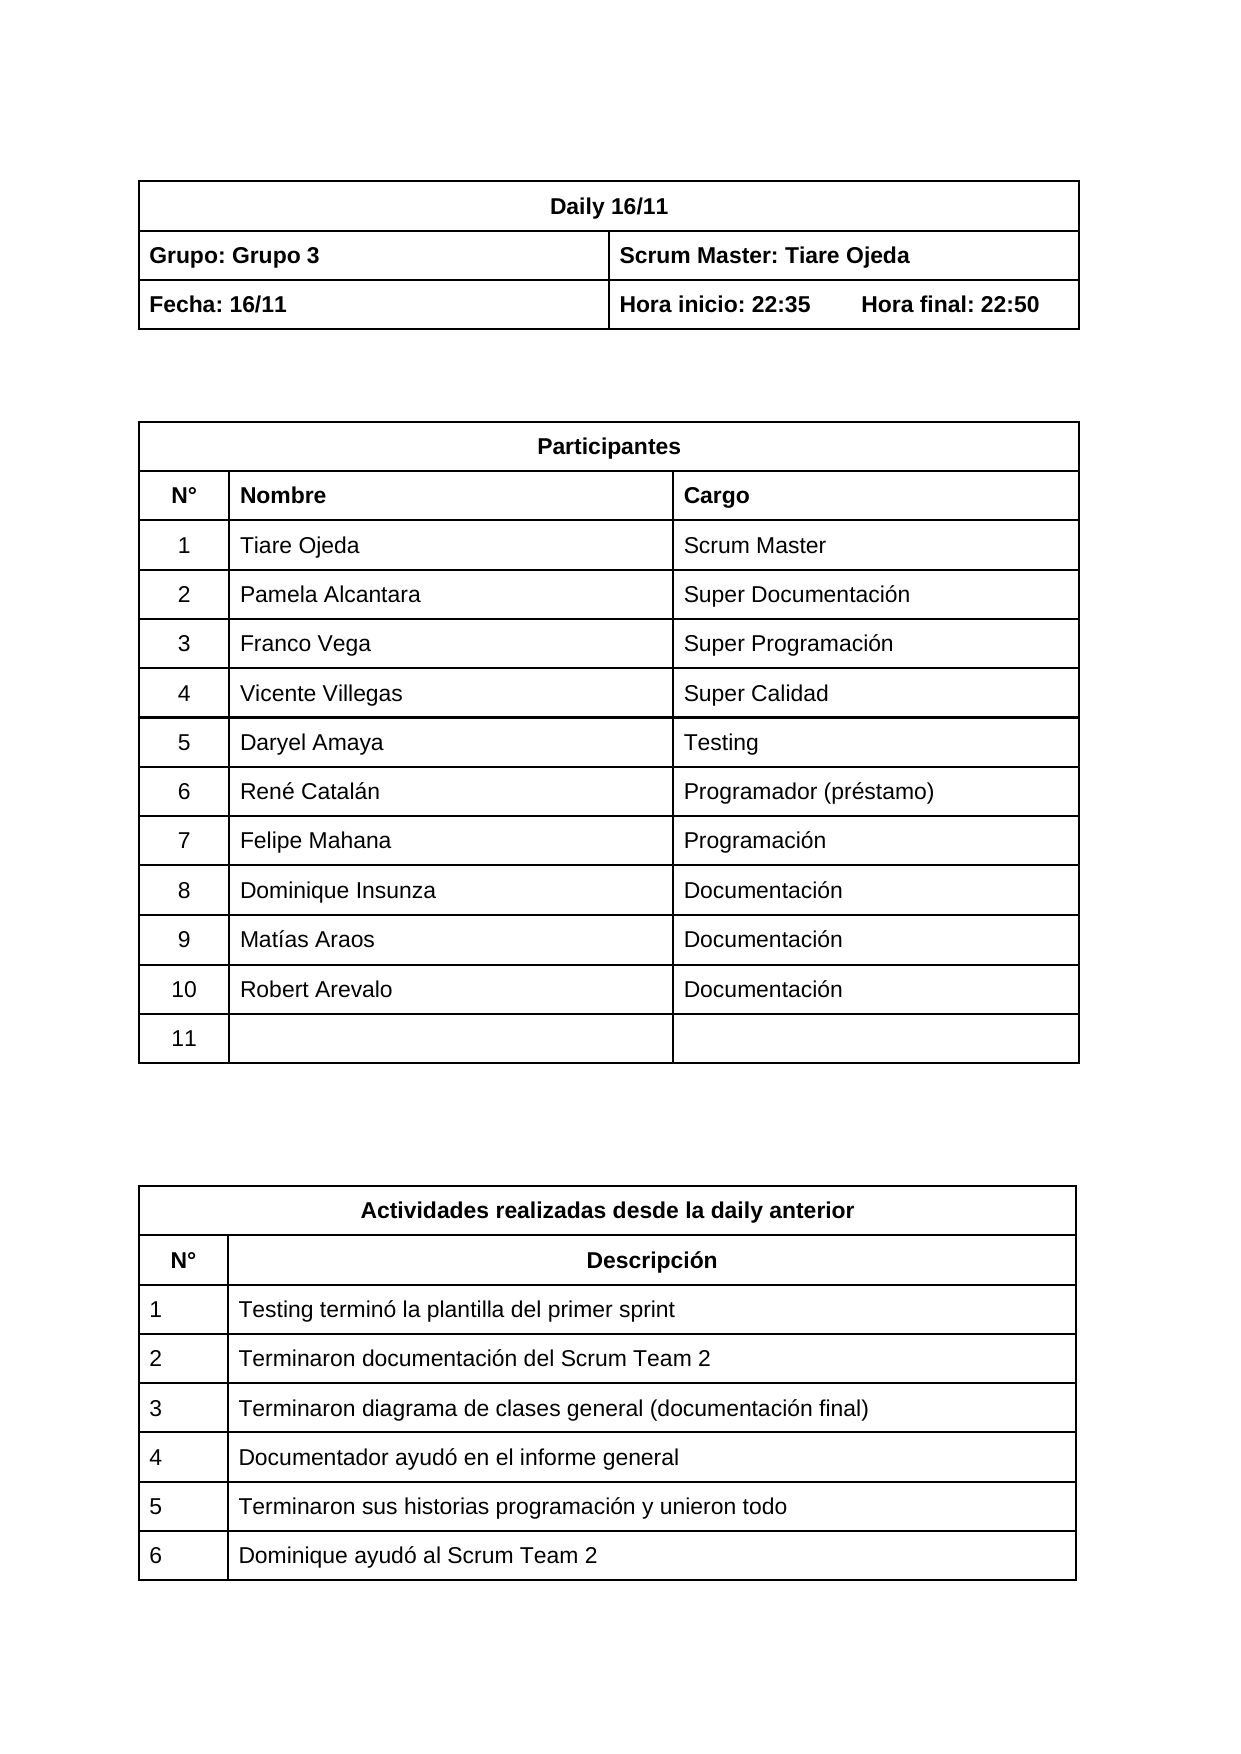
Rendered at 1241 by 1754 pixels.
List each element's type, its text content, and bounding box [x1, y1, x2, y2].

table_cell Documentación [674, 916, 1078, 963]
table_cell Fecha: 16/11 [140, 281, 608, 328]
table_cell 1 [140, 521, 228, 568]
table_cell 3 [140, 620, 228, 667]
table_cell Vicente Villegas [230, 669, 672, 716]
table_cell Daryel Amaya [230, 719, 672, 766]
table_cell N° [140, 472, 228, 519]
table_cell Franco Vega [230, 620, 672, 667]
table_header Actividades realizadas desde la daily anterior [140, 1187, 1075, 1234]
table_cell Nombre [230, 472, 672, 519]
table_cell Hora inicio: 22:35 Hora final: 22:50 [610, 281, 1078, 328]
table_cell 11 [140, 1015, 228, 1062]
table_cell Documentación [674, 966, 1078, 1013]
table_cell 5 [140, 719, 228, 766]
table_cell 2 [140, 571, 228, 618]
table_cell 9 [140, 916, 228, 963]
table_cell 1 [140, 1286, 227, 1333]
table_cell 5 [140, 1483, 227, 1530]
table_cell 10 [140, 966, 228, 1013]
table_cell Pamela Alcantara [230, 571, 672, 618]
table_cell 6 [140, 768, 228, 815]
table_cell Terminaron diagrama de clases general (documentación final) [229, 1384, 1075, 1431]
table_cell 4 [140, 669, 228, 716]
table_cell René Catalán [230, 768, 672, 815]
table_cell 7 [140, 817, 228, 864]
table_cell N° [140, 1236, 227, 1283]
table_cell Dominique ayudó al Scrum Team 2 [229, 1532, 1075, 1579]
table_cell Documentación [674, 866, 1078, 913]
table_cell Descripción [229, 1236, 1075, 1283]
table_header Daily 16/11 [140, 182, 1078, 229]
table_cell Terminaron documentación del Scrum Team 2 [229, 1335, 1075, 1382]
table_header Participantes [140, 423, 1078, 470]
table_cell Documentador ayudó en el informe general [229, 1433, 1075, 1481]
table_cell 4 [140, 1433, 227, 1481]
table_cell Super Programación [674, 620, 1078, 667]
table_cell Dominique Insunza [230, 866, 672, 913]
table_cell 6 [140, 1532, 227, 1579]
table_cell Super Calidad [674, 669, 1078, 716]
table_cell Cargo [674, 472, 1078, 519]
table_cell Scrum Master [674, 521, 1078, 568]
table_cell Programación [674, 817, 1078, 864]
table_cell [230, 1015, 672, 1062]
table_cell Testing [674, 719, 1078, 766]
table_cell Tiare Ojeda [230, 521, 672, 568]
table_cell Terminaron sus historias programación y unieron todo [229, 1483, 1075, 1530]
table_cell Grupo: Grupo 3 [140, 232, 608, 279]
table_cell Matías Araos [230, 916, 672, 963]
table_cell Testing terminó la plantilla del primer sprint [229, 1286, 1075, 1333]
table_cell Scrum Master: Tiare Ojeda [610, 232, 1078, 279]
table_cell 8 [140, 866, 228, 913]
table_cell Robert Arevalo [230, 966, 672, 1013]
table_cell 3 [140, 1384, 227, 1431]
table_cell Felipe Mahana [230, 817, 672, 864]
table_cell Super Documentación [674, 571, 1078, 618]
table_cell [674, 1015, 1078, 1062]
table_cell 2 [140, 1335, 227, 1382]
table_cell Programador (préstamo) [674, 768, 1078, 815]
